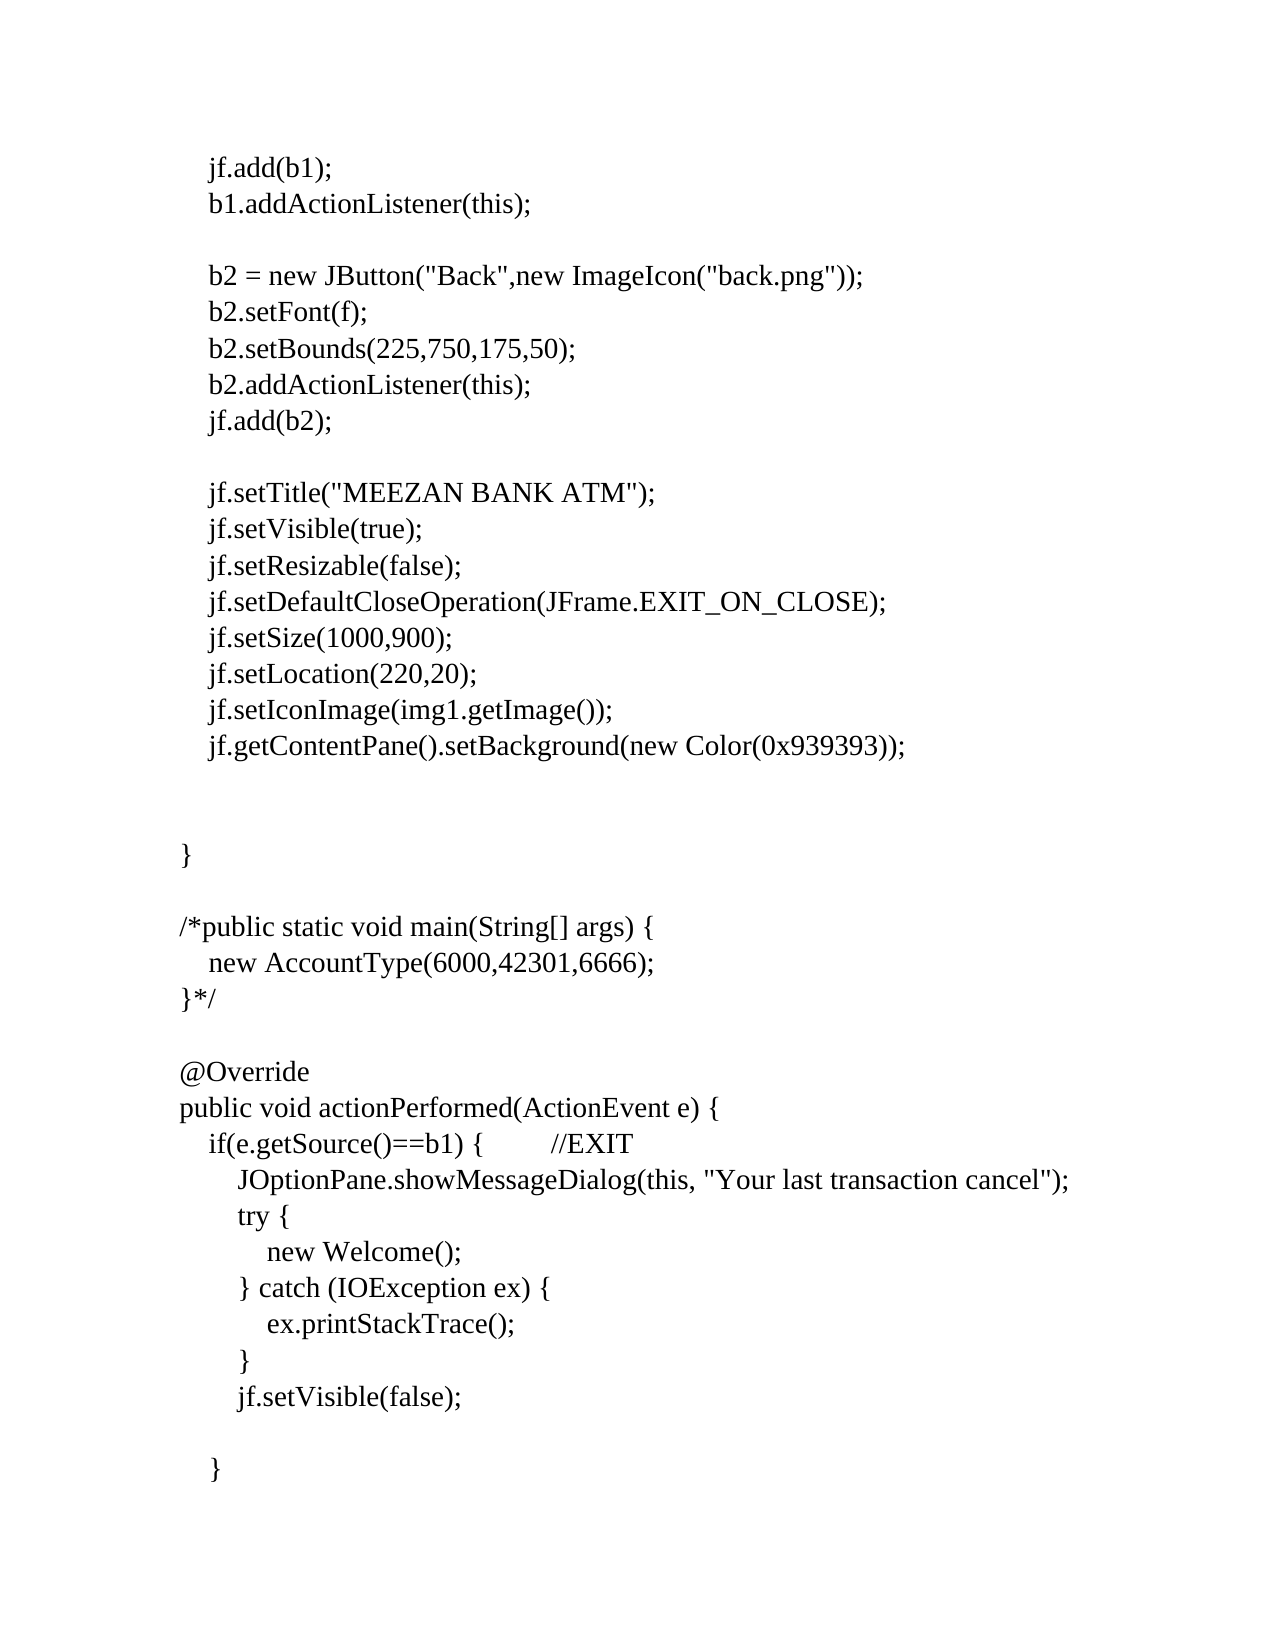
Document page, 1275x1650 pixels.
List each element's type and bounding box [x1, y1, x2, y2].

text [150, 150, 1125, 1485]
